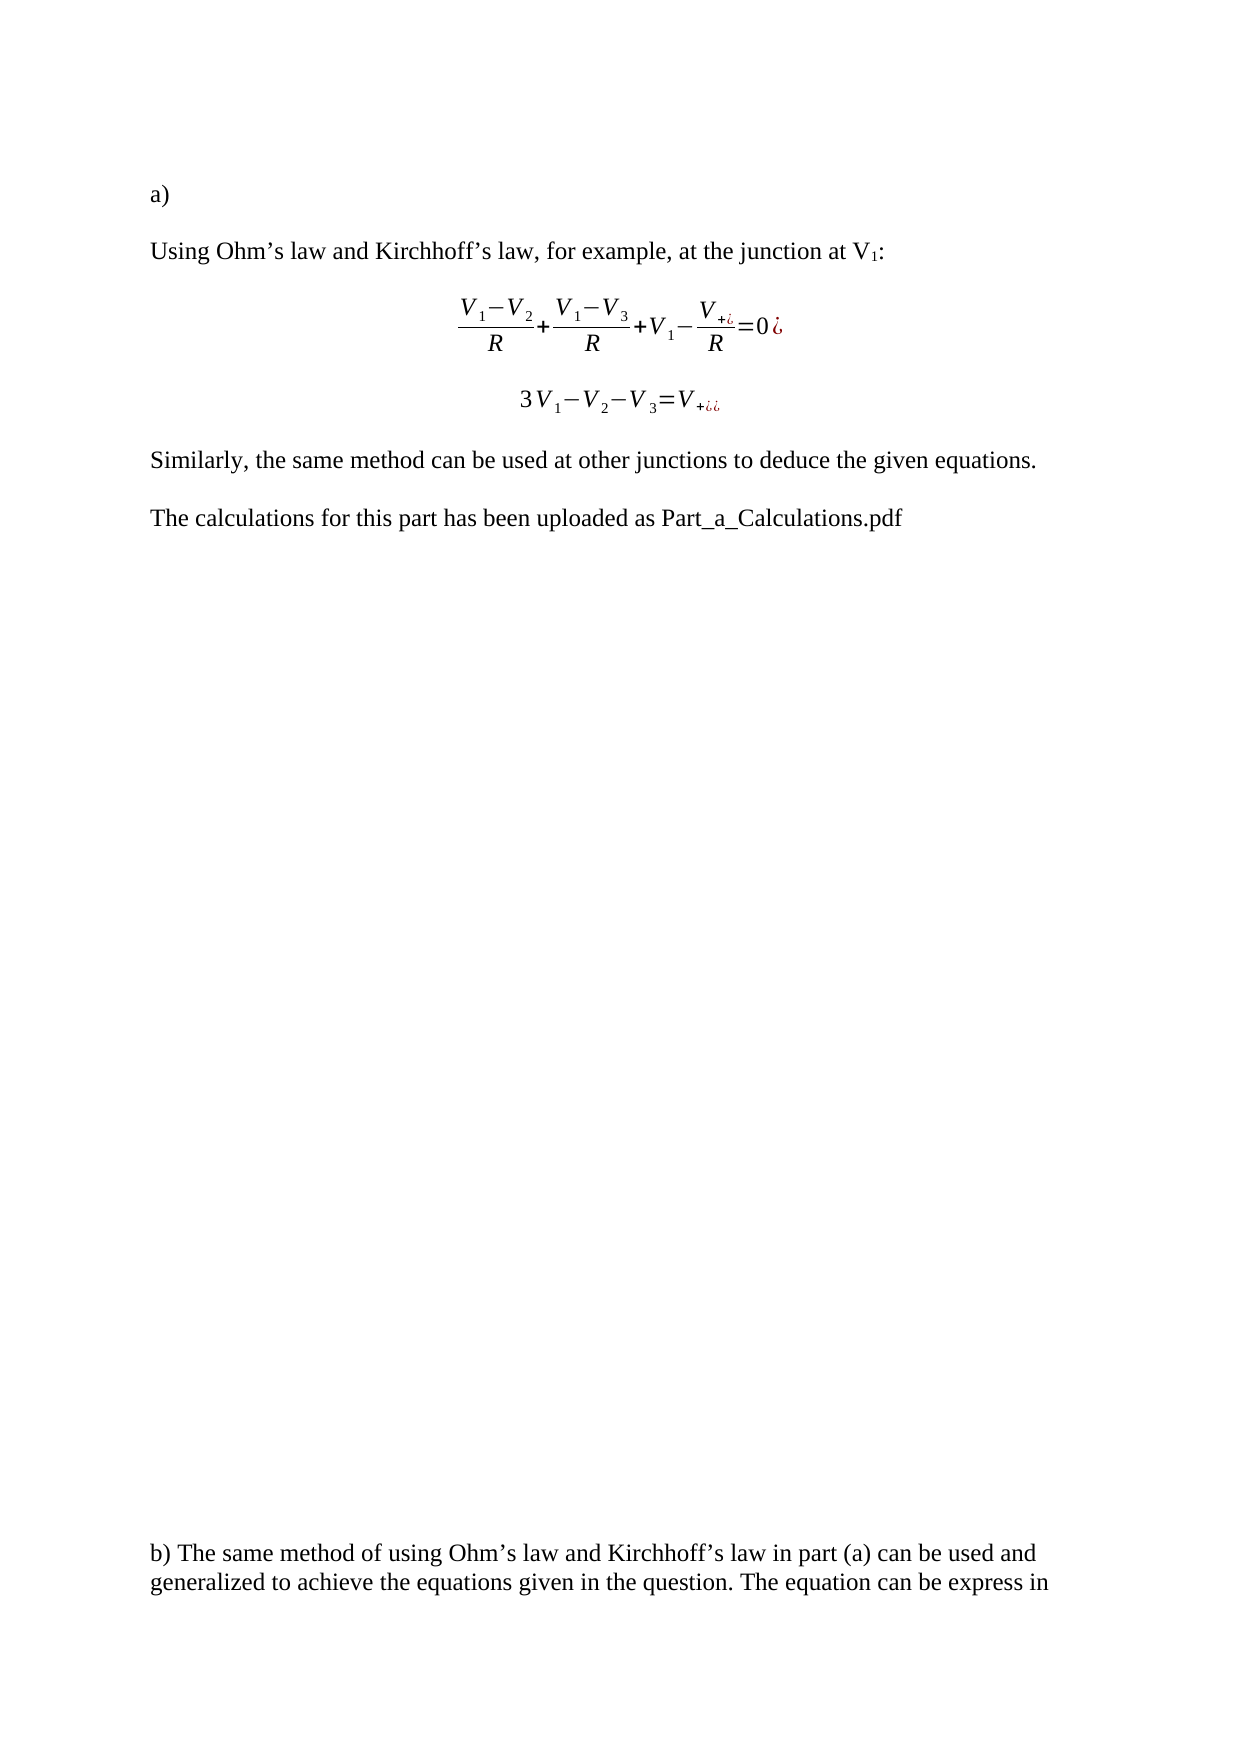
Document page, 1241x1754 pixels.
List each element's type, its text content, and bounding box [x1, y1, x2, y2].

text Using Ohm’s law and Kirchhoff’s law, for example, at the junction at V1: [150, 236, 1090, 265]
text b) The same method of using Ohm’s law and Kirchhoff’s law in part (a) can be used and generalized to achieve the equations given in the question. The equation can be express in [150, 1538, 1090, 1595]
text a) [150, 179, 1090, 207]
text Similarly, the same method can be used at other junctions to deduce the given equations. [150, 445, 1090, 474]
text The calculations for this part has been uploaded as Part_a_Calculations.pdf [150, 503, 1090, 532]
